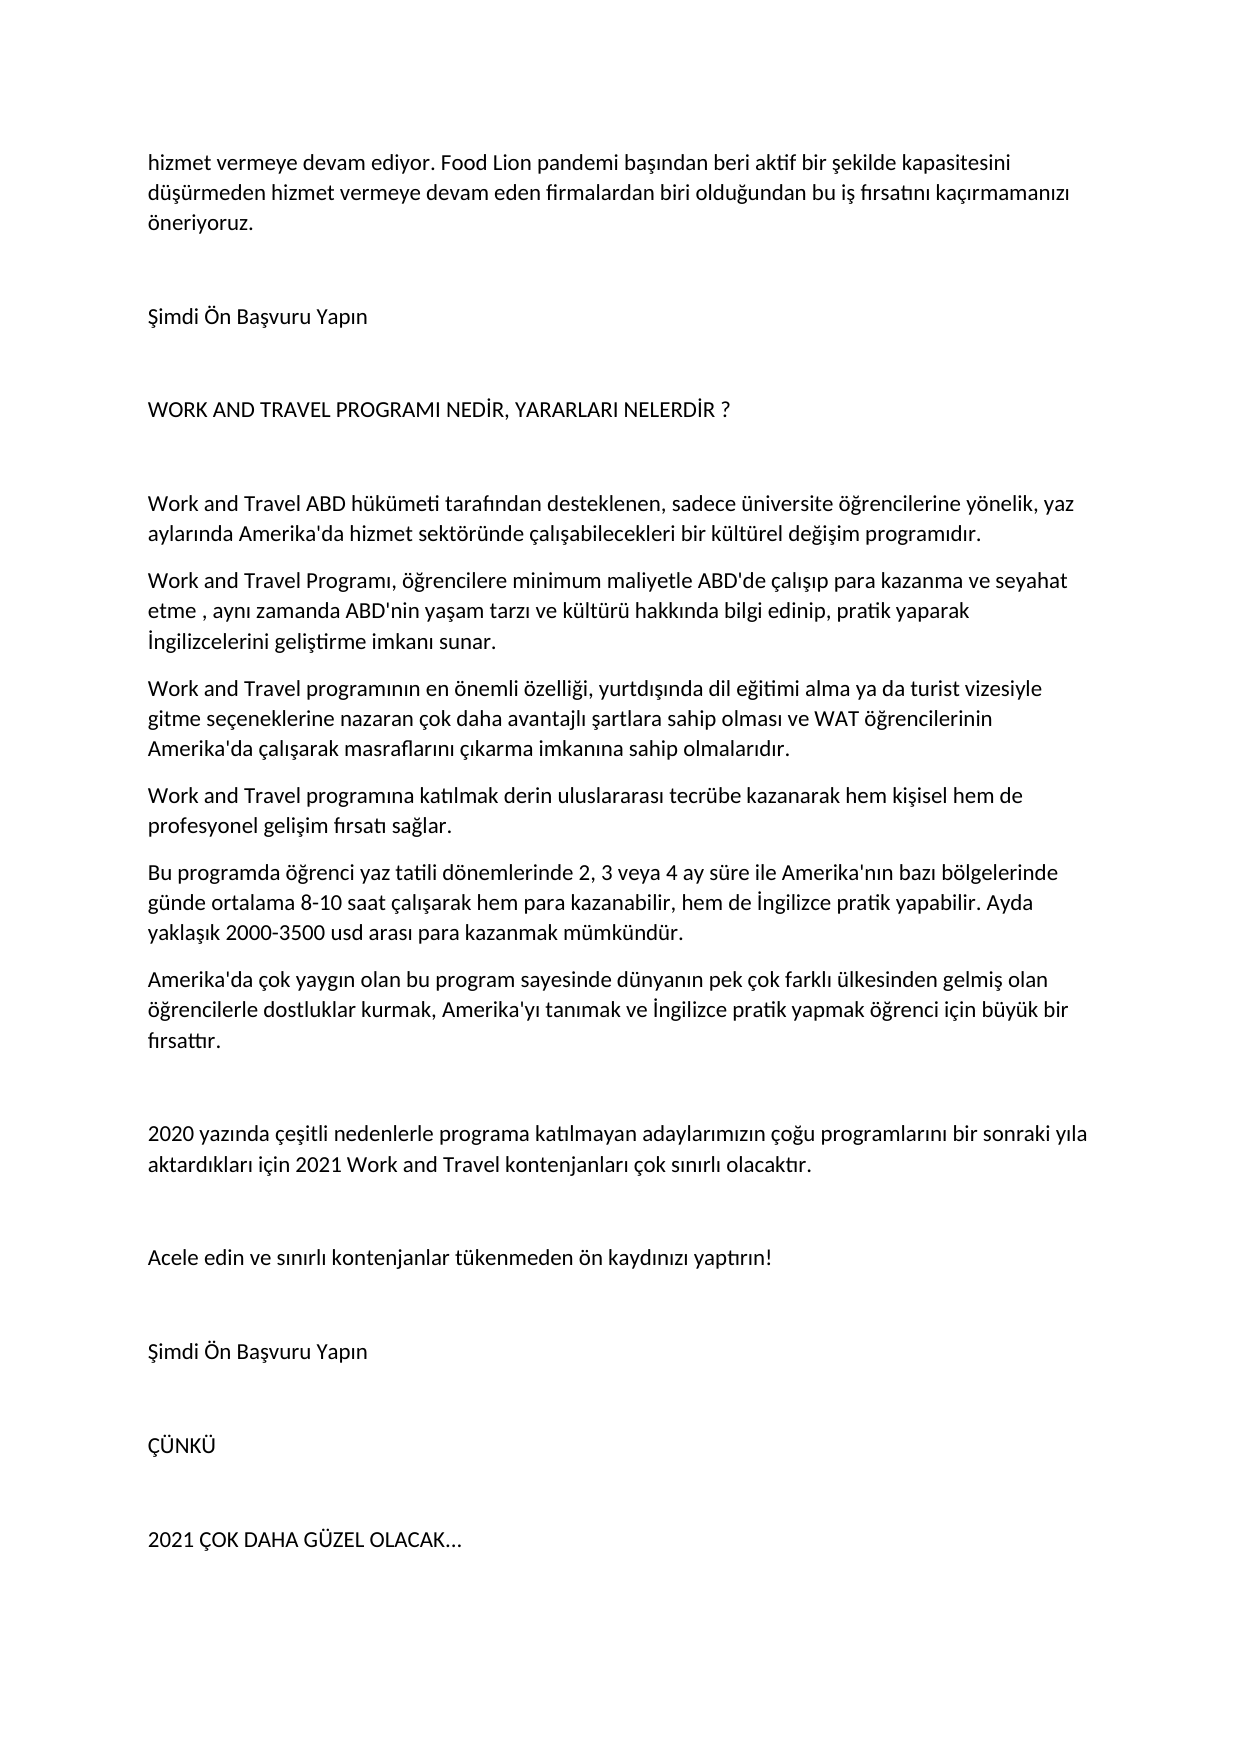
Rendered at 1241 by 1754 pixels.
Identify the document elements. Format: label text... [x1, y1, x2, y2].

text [148, 148, 1093, 236]
text Work and Travel programına katılmak derin uluslararası tecrübe kazanarak hem kişisel hem de profesyonel gelişim fırsatı sağlar. [148, 781, 1093, 839]
text ÇÜNKÜ [148, 1431, 1093, 1459]
text 2020 yazında çeşitli nedenlerle programa katılmayan adaylarımızın çoğu programlarını bir sonraki yıla aktardıkları için 2021 Work and Travel kontenjanları çok sınırlı olacaktır. [148, 1119, 1093, 1178]
text 2021 ÇOK DAHA GÜZEL OLACAK... [148, 1525, 1093, 1553]
text WORK AND TRAVEL PROGRAMI NEDİR, YARARLARI NELERDİR ? [148, 396, 1093, 423]
text Acele edin ve sınırlı kontenjanlar tükenmeden ön kaydınızı yaptırın! [148, 1243, 1093, 1271]
text Amerika'da çok yaygın olan bu program sayesinde dünyanın pek çok farklı ülkesinden gelmiş olan öğrencilerle dostluklar kurmak, Amerika'yı tanımak ve İngilizce pratik yapmak öğrenci için büyük bir fırsattır. [148, 965, 1093, 1054]
text Şimdi Ön Başvuru Yapın [148, 302, 1093, 330]
text Bu programda öğrenci yaz tatili dönemlerinde 2, 3 veya 4 ay süre ile Amerika'nın bazı bölgelerinde günde ortalama 8-10 saat çalışarak hem para kazanabilir, hem de İngilizce pratik yapabilir. Ayda yaklaşık 2000-3500 usd arası para kazanmak mümkündür. [148, 858, 1093, 946]
text Work and Travel ABD hükümeti tarafından desteklenen, sadece üniversite öğrencilerine yönelik, yaz aylarında Amerika'da hizmet sektöründe çalışabilecekleri bir kültürel değişim programıdır. [148, 489, 1093, 547]
text Work and Travel programının en önemli özelliği, yurtdışında dil eğitimi alma ya da turist vizesiyle gitme seçeneklerine nazaran çok daha avantajlı şartlara sahip olması ve WAT öğrencilerinin Amerika'da çalışarak masraflarını çıkarma imkanına sahip olmalarıdır. [148, 674, 1093, 762]
text Şimdi Ön Başvuru Yapın [148, 1337, 1093, 1365]
text Work and Travel Programı, öğrencilere minimum maliyetle ABD'de çalışıp para kazanma ve seyahat etme , aynı zamanda ABD'nin yaşam tarzı ve kültürü hakkında bilgi edinip, pratik yaparak İngilizcelerini geliştirme imkanı sunar. [148, 566, 1093, 655]
